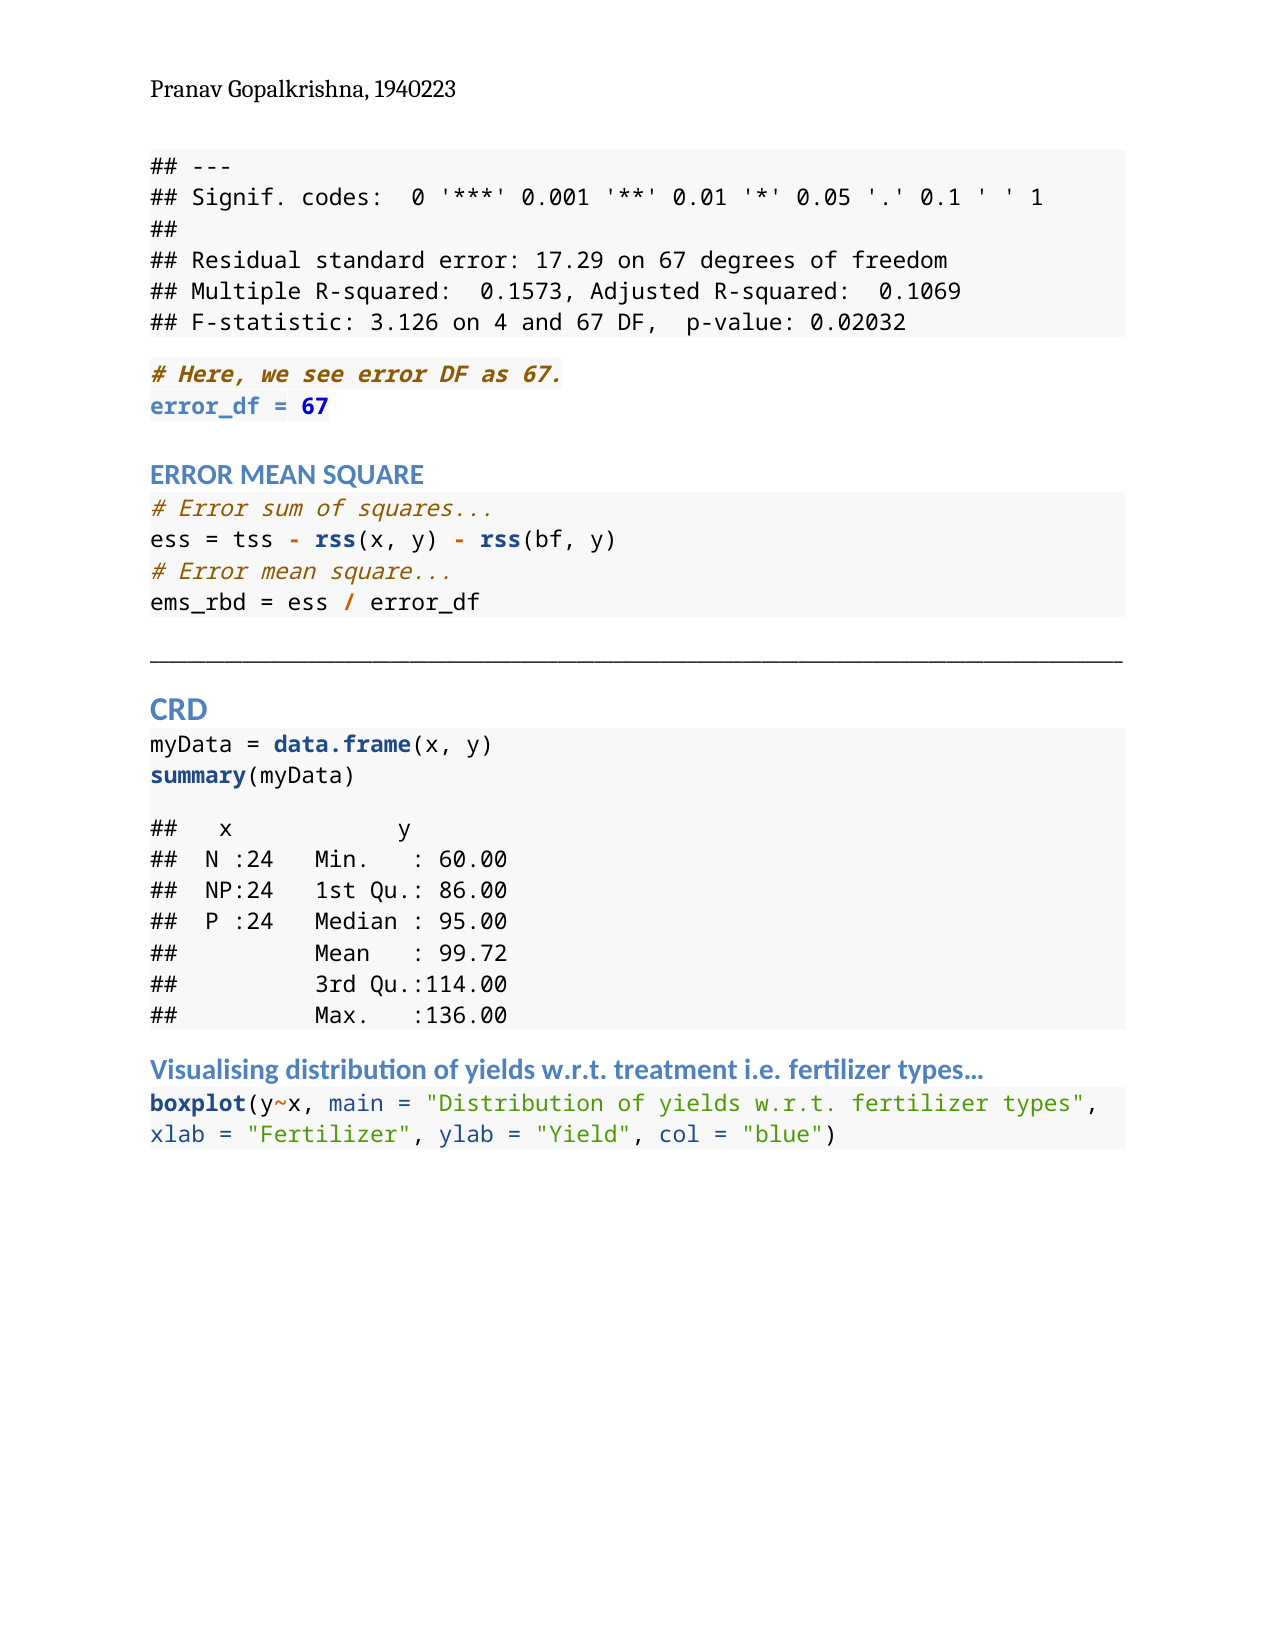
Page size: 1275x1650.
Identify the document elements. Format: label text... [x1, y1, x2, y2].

text ## x y ## N :24 Min. : 60.00 ## NP:24 1st Qu.: 86.00 ## P :24 Median : 95.00 ## Mean : 99.72 ## 3rd Qu.:114.00 ## Max. :136.00 [150, 812, 1125, 1030]
subtitle # Here, we see error DF as 67. error_df = 67 ERROR MEAN SQUARE [150, 358, 1125, 492]
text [150, 150, 1125, 337]
subtitle Visualising distribution of yields w.r.t. treatment i.e. fertilizer types… [150, 1051, 1125, 1087]
text # Error sum of squares... ess = tss - rss(x, y) - rss(bf, y) # Error mean square... ems_rbd = ess / error_df [150, 492, 1125, 617]
text _________________________________________________________________________________________________________ [150, 638, 1125, 667]
text myData = data.frame(x, y) summary(myData) [150, 728, 1125, 791]
text boxplot(y~x, main = "Distribution of yields w.r.t. fertilizer types", xlab = "Fertilizer", ylab = "Yield", col = "blue") [837, 1087, 1125, 1149]
subtitle CRD [150, 687, 1125, 728]
